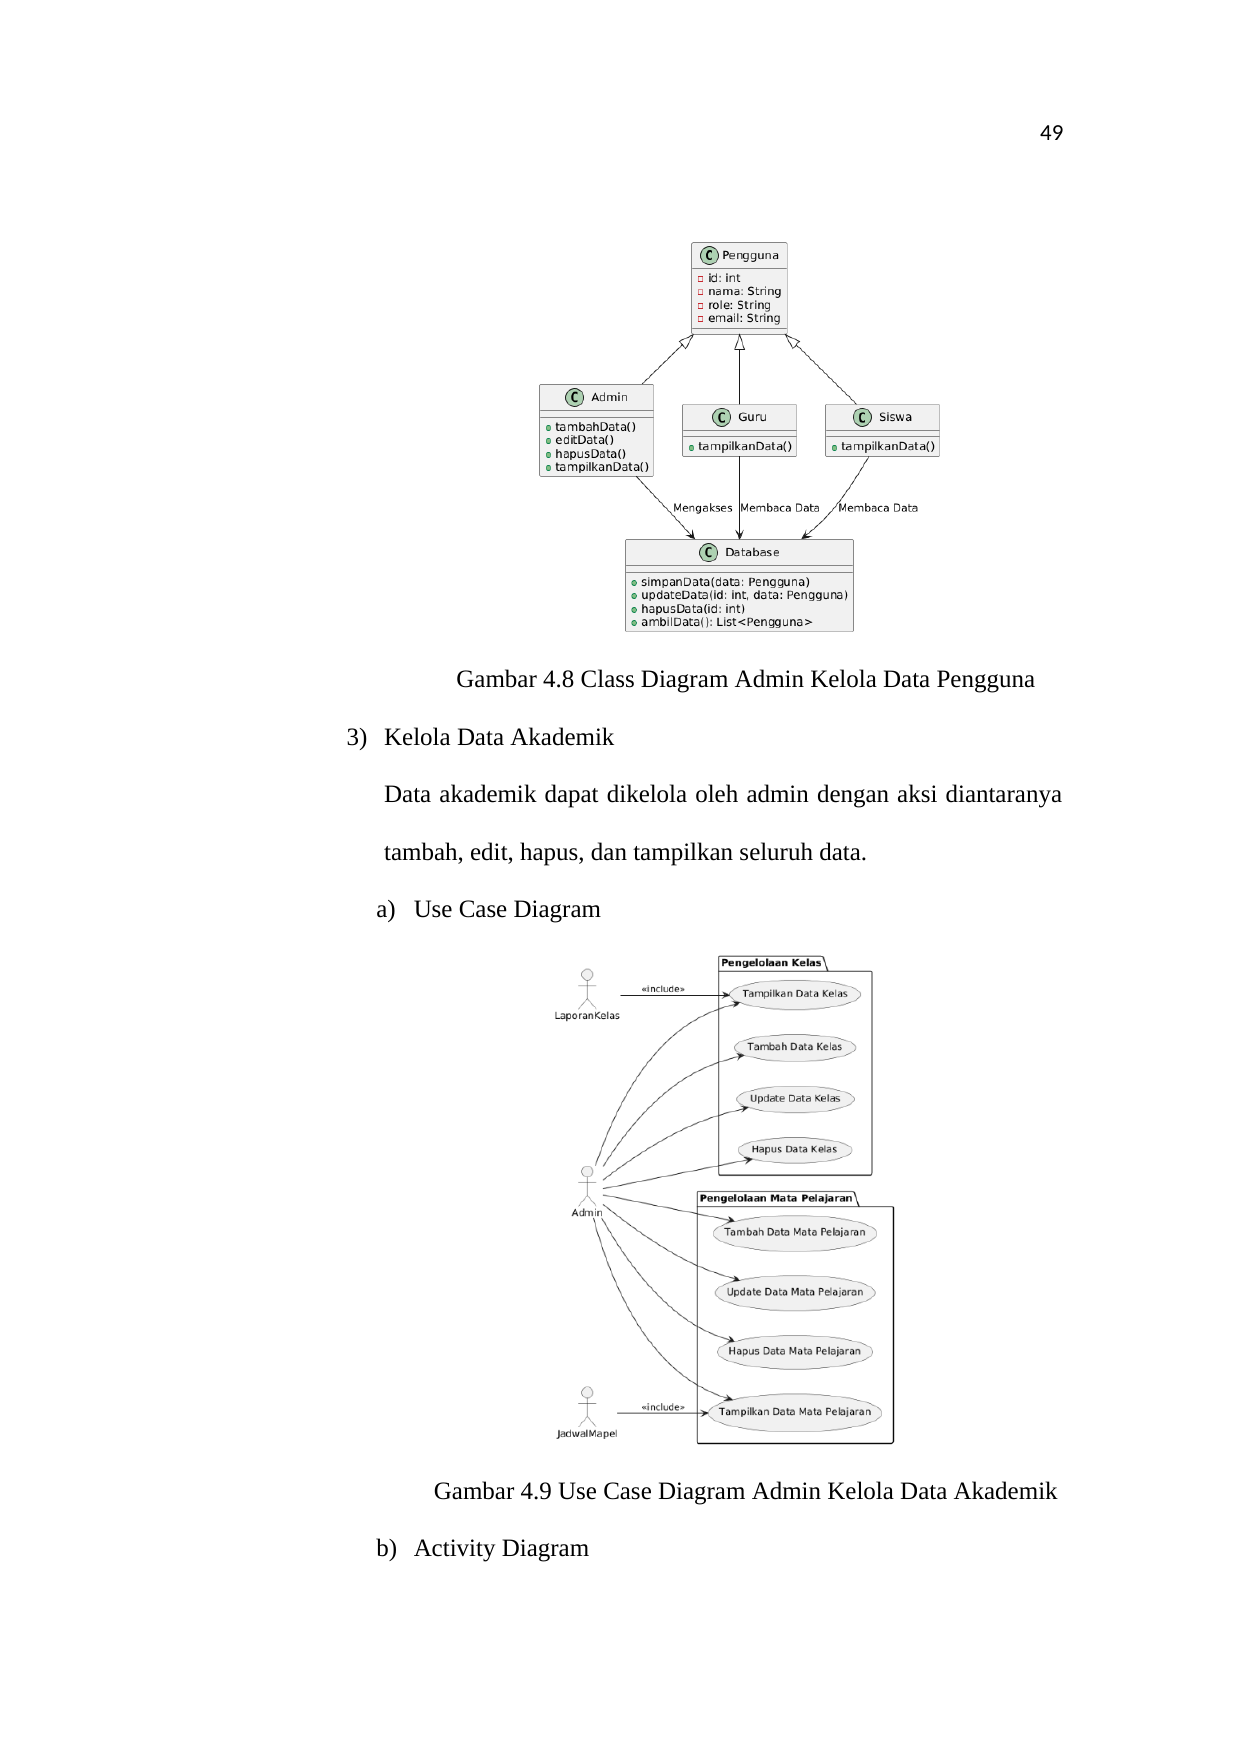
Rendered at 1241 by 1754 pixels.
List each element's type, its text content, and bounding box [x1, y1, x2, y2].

list Data akademik dapat dikelola oleh admin dengan aksi diantaranya tambah, edit, hapus, dan tampilkan seluruh data. [384, 779, 1063, 866]
list Kelola Data Akademik [346, 722, 1063, 751]
text Gambar 4.9 Use Case Diagram Admin Kelola Data Akademik [428, 1476, 1063, 1504]
picture [533, 236, 944, 636]
list Activity Diagram [376, 1533, 1063, 1562]
text Gambar 4.8 Class Diagram Admin Kelola Data Pengguna [428, 664, 1063, 693]
picture [550, 951, 897, 1447]
list Use Case Diagram [376, 894, 1063, 923]
